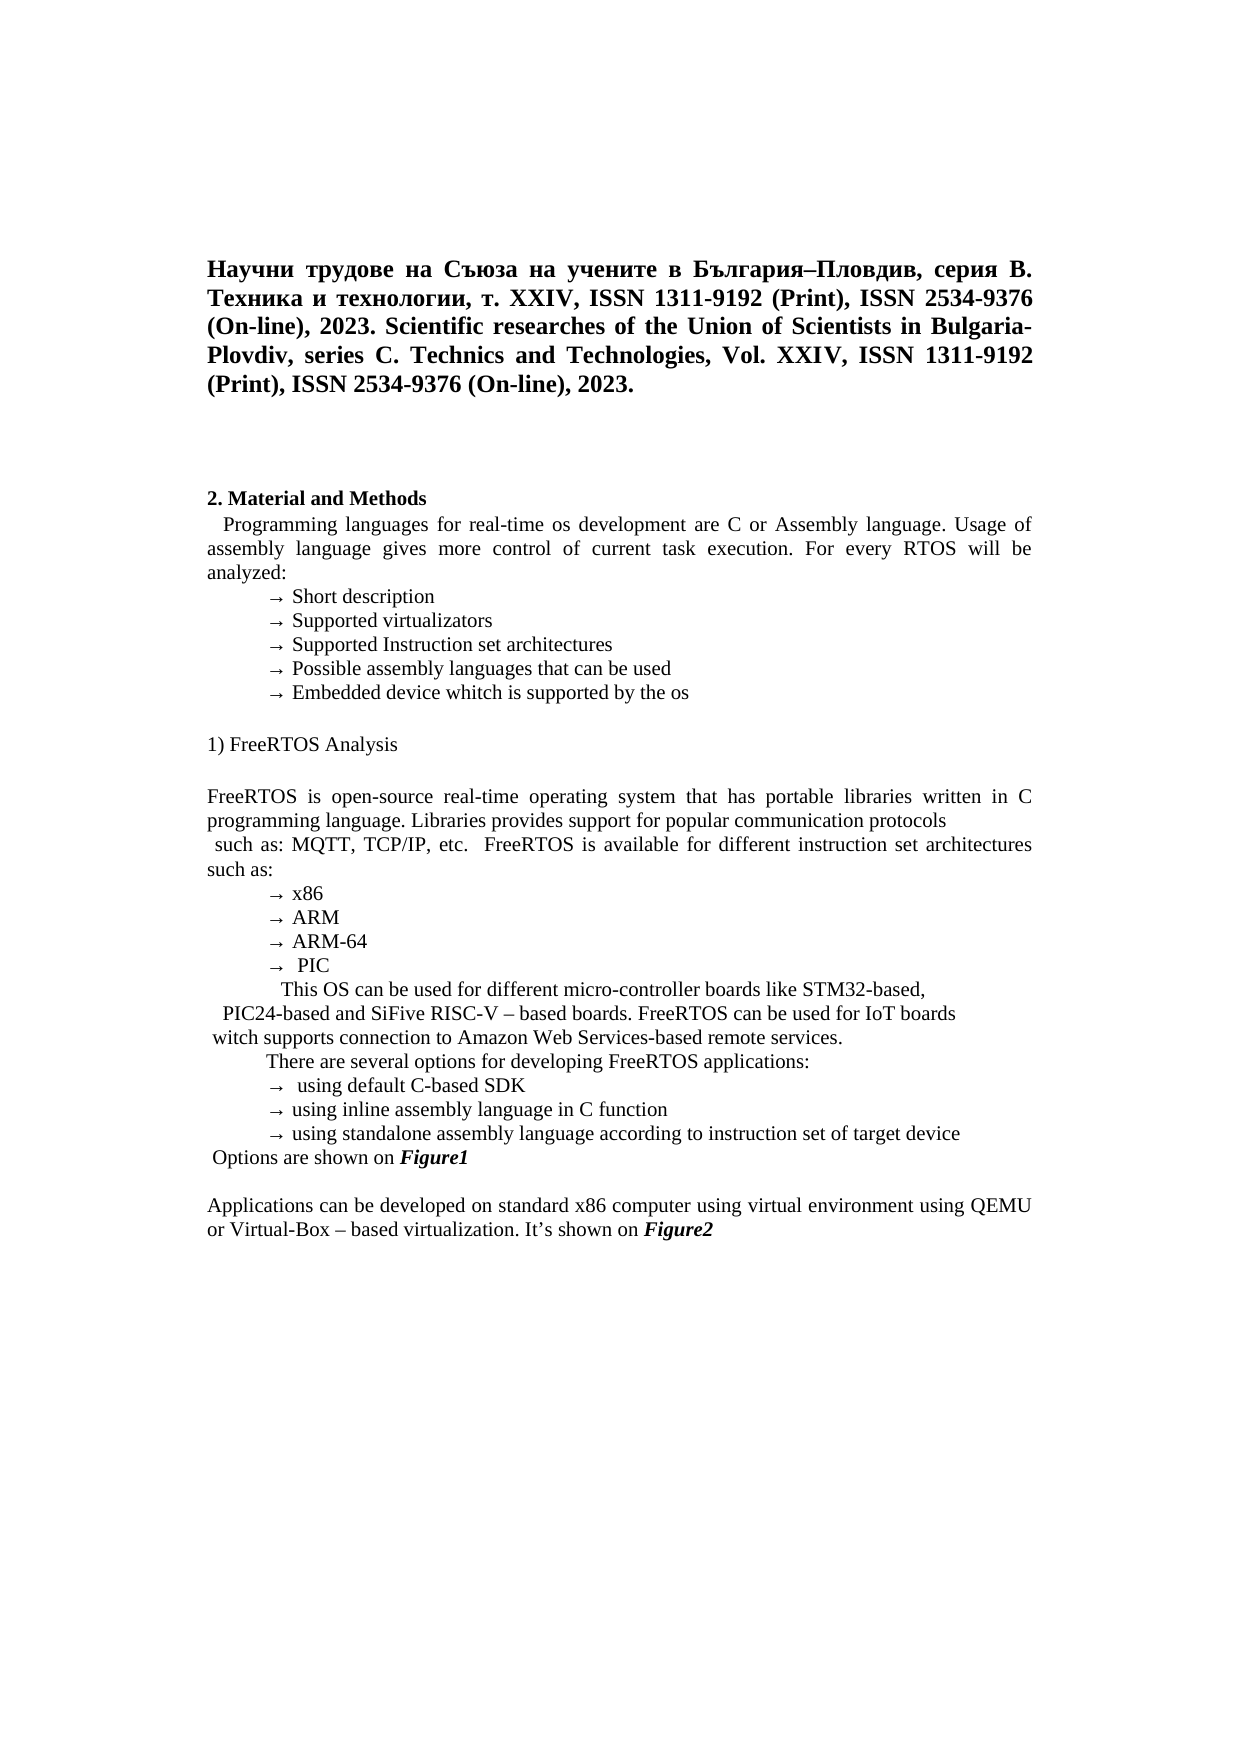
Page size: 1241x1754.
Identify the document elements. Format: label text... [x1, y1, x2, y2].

text → x86 [207, 881, 1033, 904]
list 2. Material and Methods [207, 486, 1033, 510]
text PIC24-based and SiFive RISC-V – based boards. FreeRTOS can be used for IoT boards [207, 1001, 1033, 1025]
text This OS can be used for different micro-controller boards like STM32-based, [207, 977, 1033, 1001]
text → PIC [207, 953, 1033, 977]
text → using standalone assembly language according to instruction set of target device [207, 1121, 1033, 1145]
text → ARM-64 [207, 929, 1033, 953]
text → Possible assembly languages that can be used [207, 656, 1033, 680]
text → ARM [207, 904, 1033, 929]
text → Supported virtualizators [207, 608, 1033, 632]
text → using inline assembly language in C function [207, 1097, 1033, 1121]
text such as: MQTT, TCP/IP, etc. FreeRTOS is available for different instruction set architectures such as: [207, 832, 1033, 881]
text There are several options for developing FreeRTOS applications: [207, 1049, 1033, 1073]
text FreeRTOS is open-source real-time operating system that has portable libraries written in C programming language. Libraries provides support for popular communication protocols [207, 784, 1033, 832]
text → Short description [207, 584, 1033, 608]
text → Embedded device whitch is supported by the os [207, 680, 1033, 704]
text witch supports connection to Amazon Web Services-based remote services. [207, 1025, 1033, 1049]
text Options are shown on Figure1 [207, 1145, 1033, 1169]
text 1) FreeRTOS Analysis [207, 732, 1033, 756]
text Applications can be developed on standard x86 computer using virtual environment using QEMU or Virtual-Box – based virtualization. It’s shown on Figure2 [207, 1193, 1033, 1241]
text Programming languages for real-time os development are C or Assembly language. Usage of assembly language gives more control of current task execution. For every RTOS will be analyzed: [207, 512, 1033, 584]
text → using default C-based SDK [207, 1073, 1033, 1097]
text → Supported Instruction set architectures [207, 632, 1033, 656]
